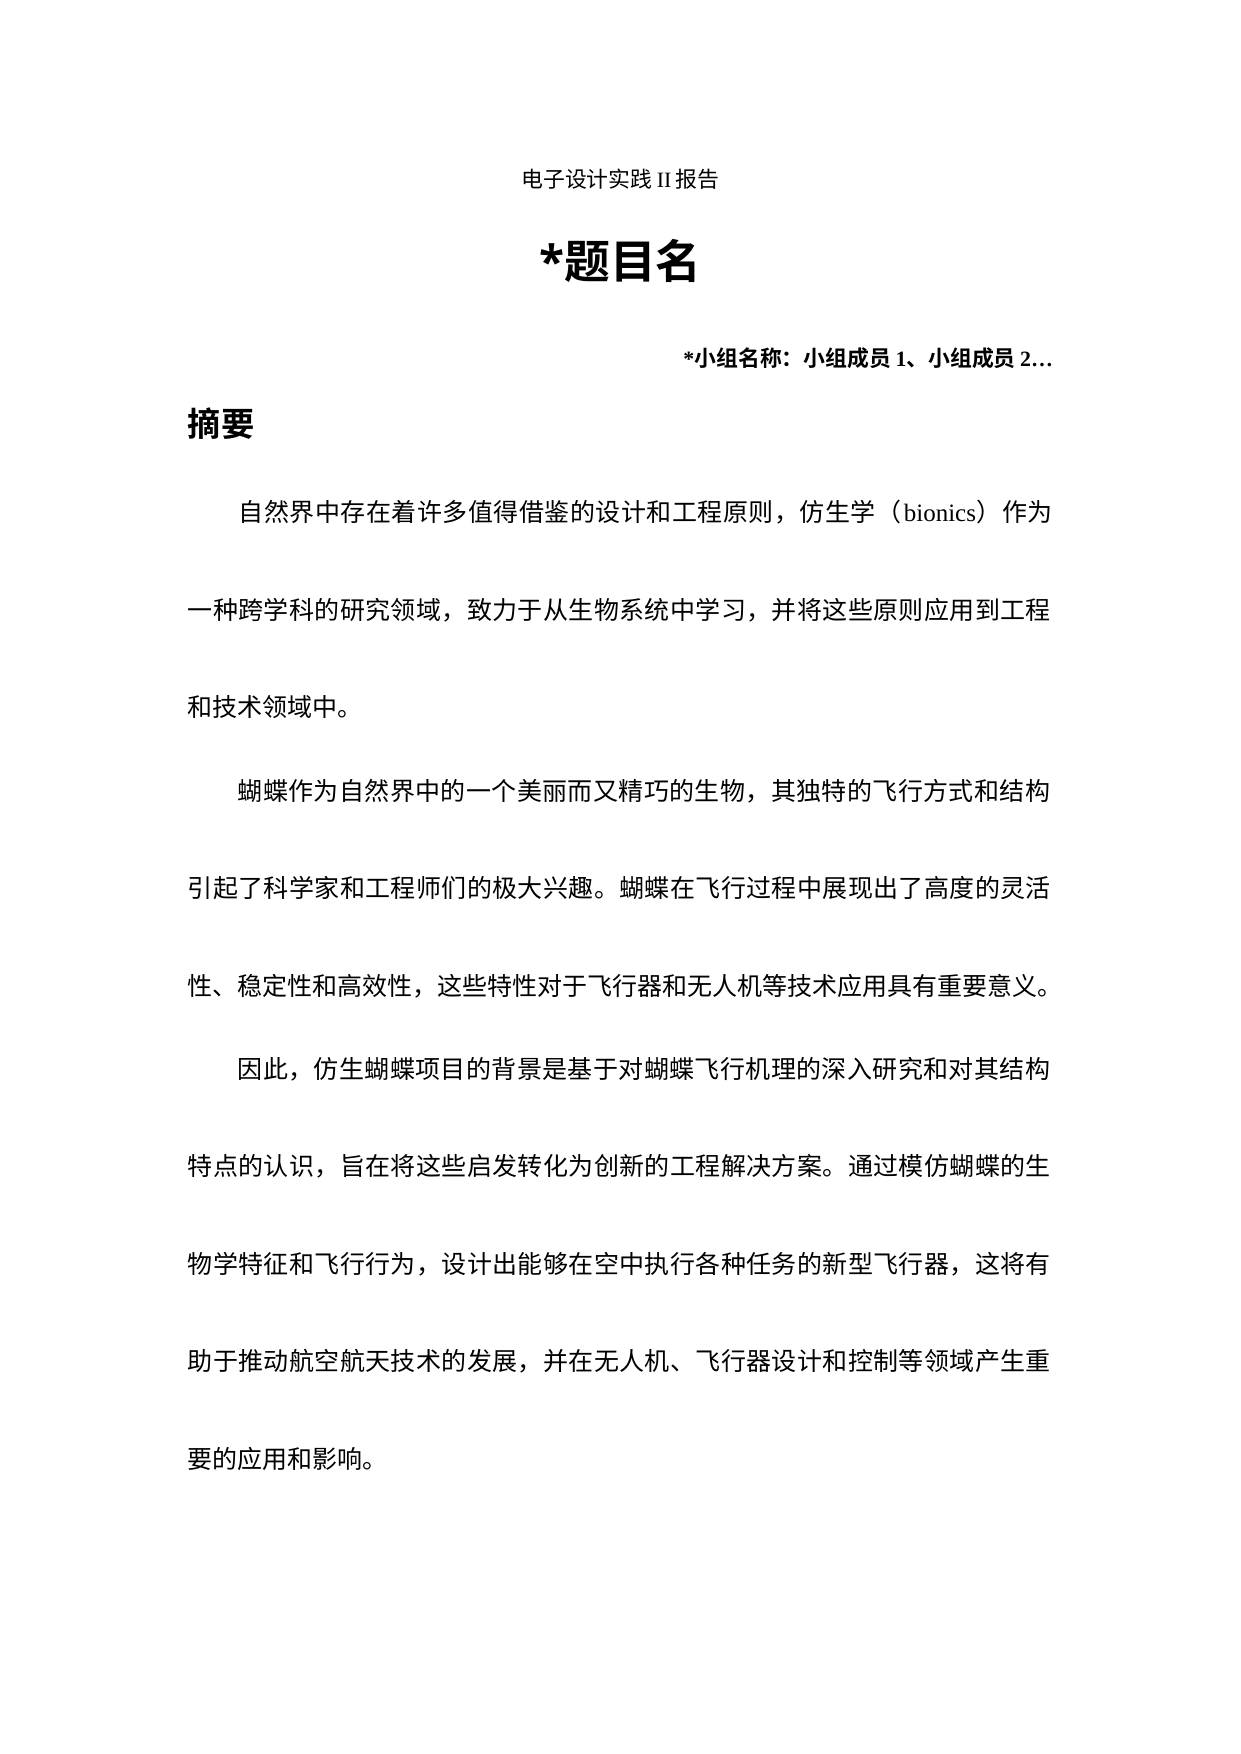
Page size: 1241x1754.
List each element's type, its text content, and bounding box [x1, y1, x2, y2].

text 摘要 [187, 389, 1053, 454]
text 电子设计实践II报告 [187, 162, 1053, 194]
list 蝴蝶作为自然界中的一个美丽而又精巧的生物，其独特的飞行方式和结构引起了科学家和工程师们的极大兴趣。蝴蝶在飞行过程中展现出了高度的灵活性、稳定性和高效性，这些特性对于飞行器和无人机等技术应用具有重要意义。 [187, 757, 1053, 1017]
list 自然界中存在着许多值得借鉴的设计和工程原则，仿生学（bionics）作为一种跨学科的研究领域，致力于从生物系统中学习，并将这些原则应用到工程和技术领域中。 [187, 478, 1053, 738]
text *题目名 [187, 210, 1053, 308]
list 因此，仿生蝴蝶项目的背景是基于对蝴蝶飞行机理的深入研究和对其结构特点的认识，旨在将这些启发转化为创新的工程解决方案。通过模仿蝴蝶的生物学特征和飞行行为，设计出能够在空中执行各种任务的新型飞行器，这将有助于推动航空航天技术的发展，并在无人机、飞行器设计和控制等领域产生重要的应用和影响。 [187, 1035, 1053, 1490]
text *小组名称：小组成员1、小组成员2… [187, 341, 1053, 373]
